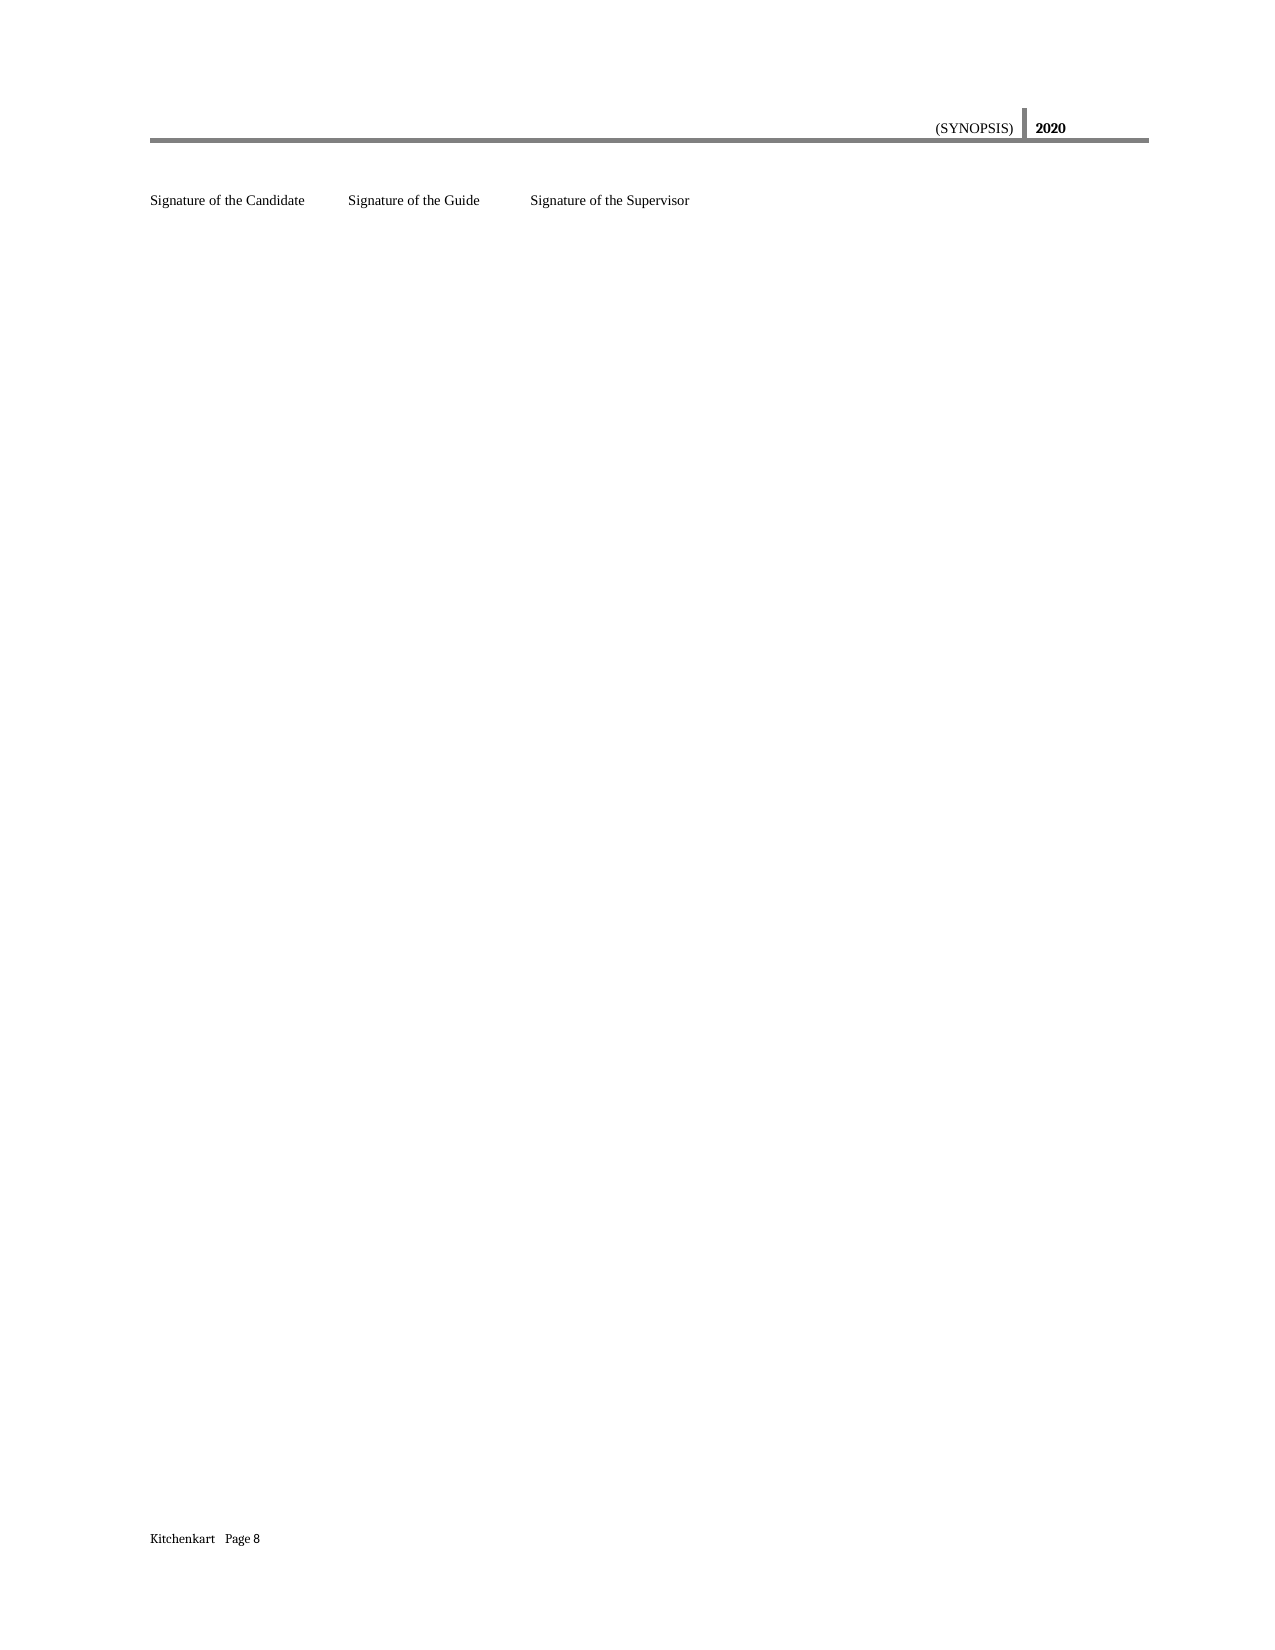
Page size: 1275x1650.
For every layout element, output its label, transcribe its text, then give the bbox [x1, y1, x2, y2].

text Signature of the Candidate Signature of the Guide Signature of the Supervisor [150, 179, 1125, 208]
